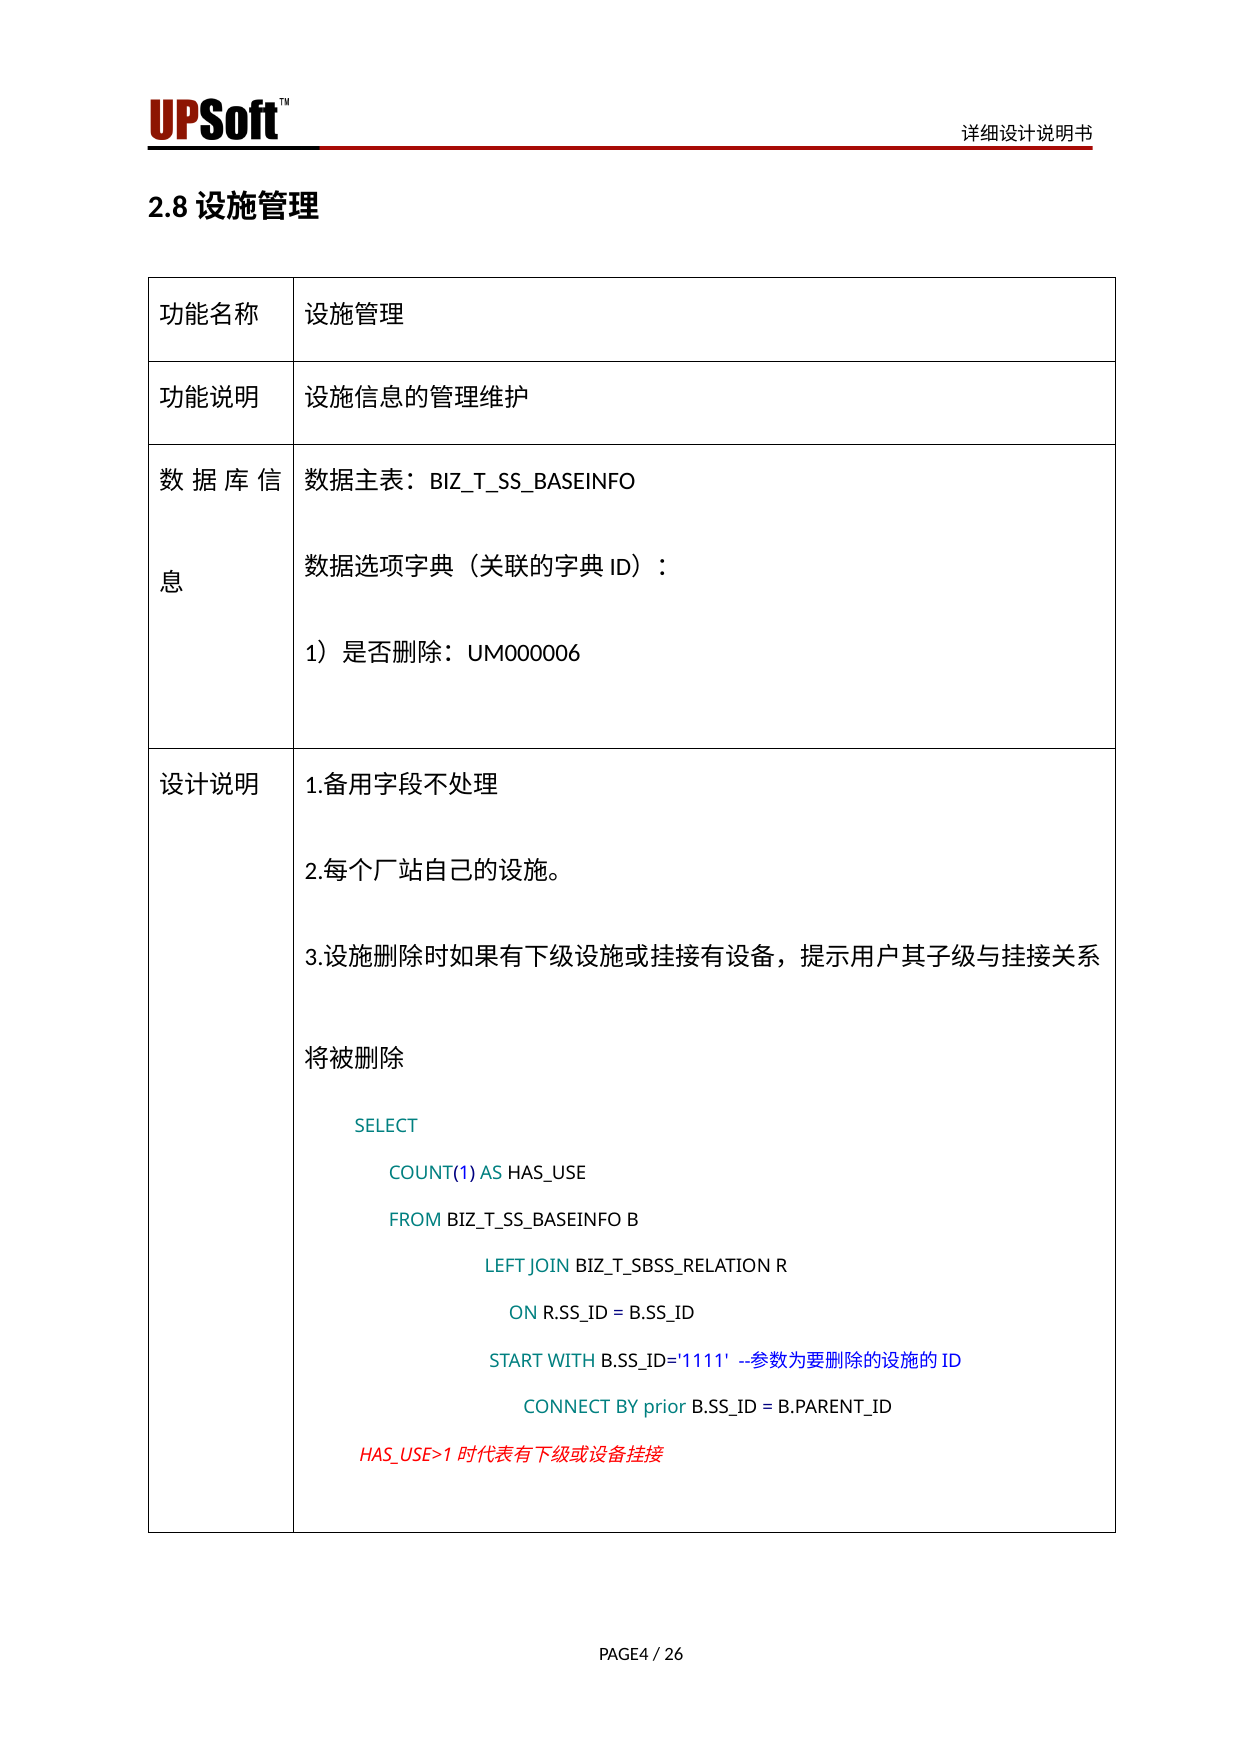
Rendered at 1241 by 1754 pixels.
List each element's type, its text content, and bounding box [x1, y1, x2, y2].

table_cell 设计说明 [149, 749, 293, 1532]
picture [147, 146, 1093, 150]
picture [150, 98, 289, 140]
table_cell 设施信息的管理维护 [294, 362, 1115, 444]
table_header 功能名称 [149, 278, 293, 361]
table_cell 1.备用字段不处理 2.每个厂站自己的设施。 3.设施删除时如果有下级设施或挂接有设备，提示用户其子级与挂接关系将被删除 SELECT COUNT(1) AS HAS_USE FROM BIZ_T_SS_BASEINFO B LEFT JOIN BIZ_T_SBSS_RELATION R ON R.SS_ID = B.SS_ID START WITH B.SS_ID='1111' --参数为要删除的设施的ID CONNECT BY prior B.SS_ID = B.PARENT_ID HAS_USE>1时代表有下级或设备挂接 [294, 749, 1115, 1532]
table_cell 数据库信息 [149, 445, 293, 748]
table_header 设施管理 [294, 278, 1115, 361]
table_cell 数据主表：BIZ_T_SS_BASEINFO 数据选项字典（关联的字典ID）： 1）是否删除：UM000006 [294, 445, 1115, 748]
text 设施管理 [148, 170, 1092, 238]
table_cell 功能说明 [149, 362, 293, 444]
